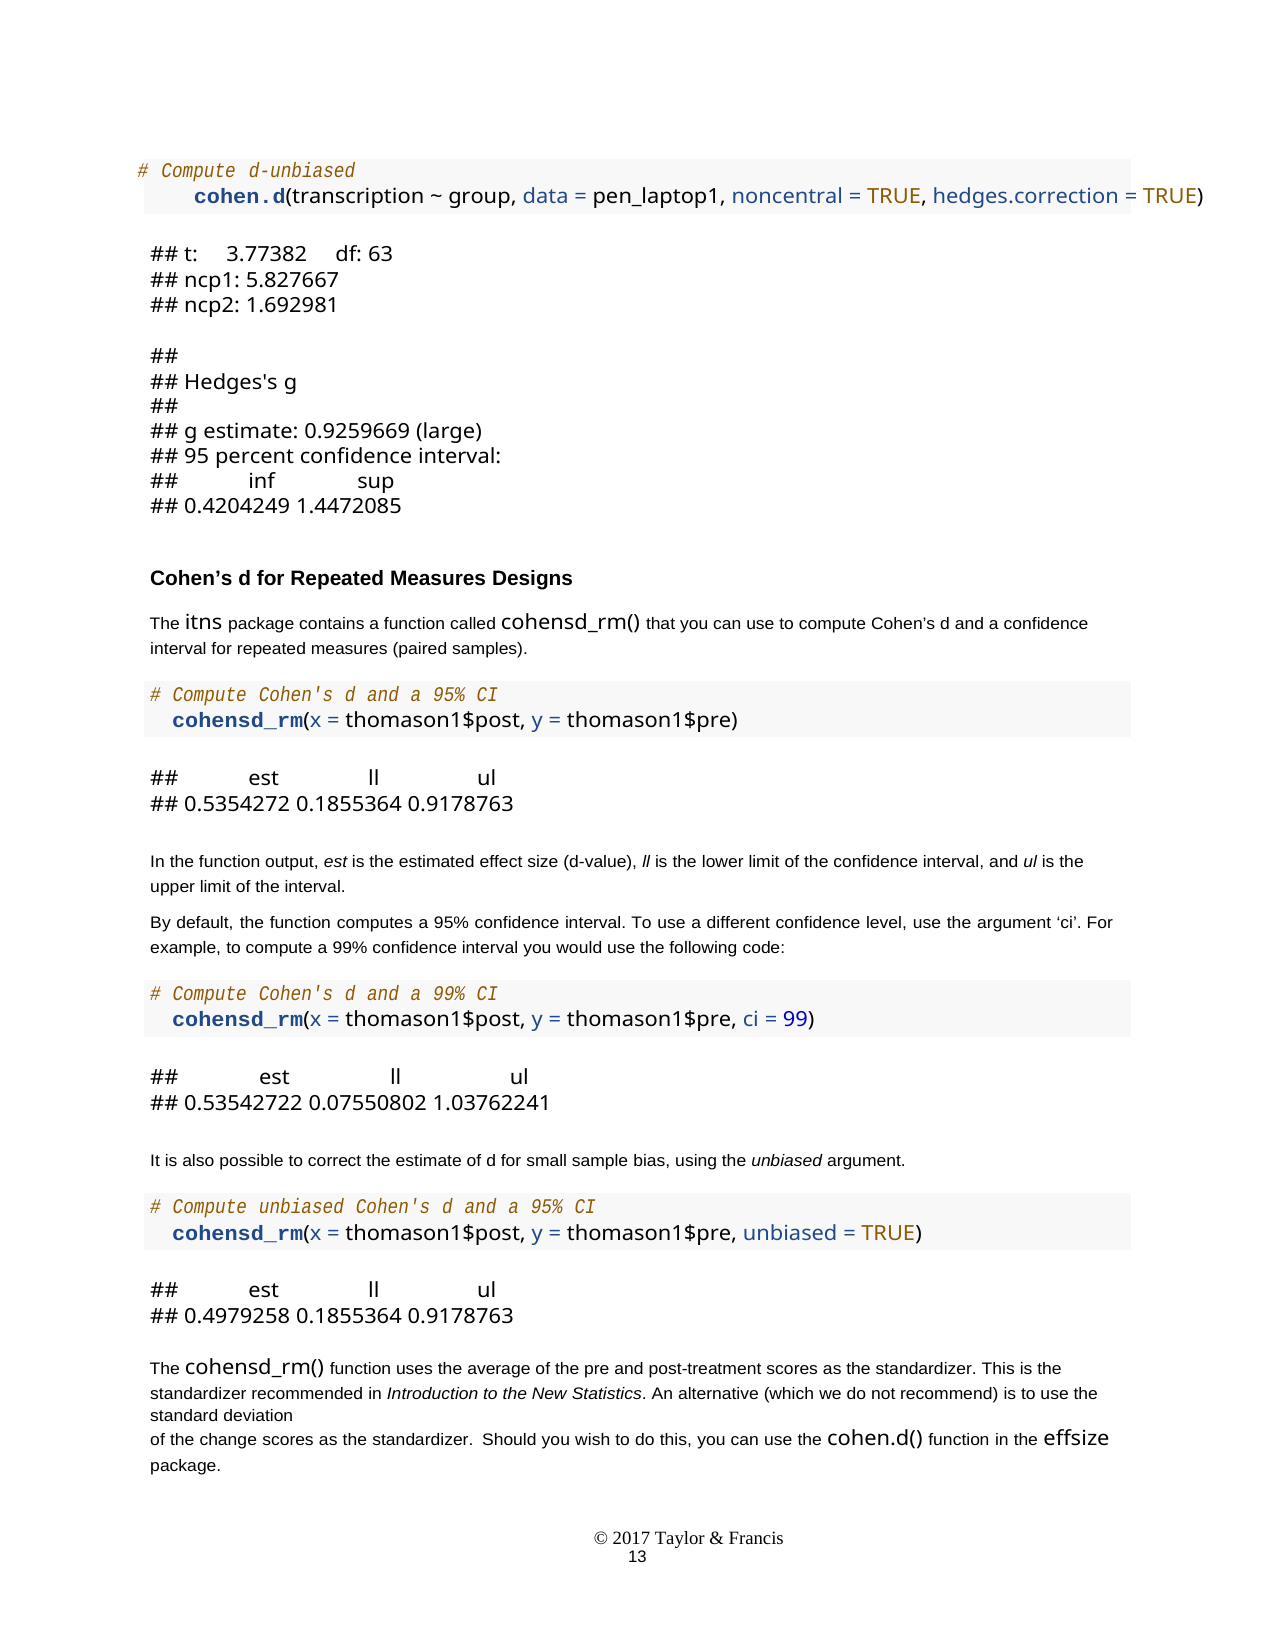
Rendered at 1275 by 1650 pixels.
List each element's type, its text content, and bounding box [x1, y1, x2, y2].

text ## Hedges's g [150, 369, 1239, 394]
text ## est ll ul [150, 763, 1239, 792]
text ## 0.4979258 0.1855364 0.9178763 [150, 1304, 1239, 1329]
text ## ncp1: 5.827667 [150, 268, 1239, 293]
text # Compute d-unbiased [137, 160, 424, 184]
text ## [150, 341, 1239, 369]
text The cohensd_rm() function uses the average of the pre and post-treatment scores as the standardizer. This is the standardizer recommended in Introduction to the New Statistics. An alternative (which we do not recommend) is to use the standard deviation [149, 1352, 1125, 1425]
text cohensd_rm(x = thomason1$post, y = thomason1$pre, unbiased = TRUE) [172, 1220, 1239, 1245]
text # Compute unbiased Cohen's d and a 95% CI [150, 1196, 1239, 1220]
text cohensd_rm(x = thomason1$post, y = thomason1$pre) [172, 707, 1239, 732]
text ## inf sup [150, 469, 1239, 494]
text ## 0.4204249 1.4472085 [150, 494, 1239, 518]
text cohen.d(transcription ~ group, data = pen_laptop1, noncentral = TRUE, hedges.correction = TRUE) [193, 184, 1239, 209]
text ## ncp2: 1.692981 [150, 293, 1239, 318]
text The itns package contains a function called cohensd_rm() that you can use to compute Cohen’s d and a confidence interval for repeated measures (paired samples). [149, 607, 1125, 658]
text Cohen’s d for Repeated Measures Designs [150, 565, 1239, 589]
text ## [150, 394, 1239, 419]
text By default, the function computes a 95% confidence interval. To use a different confidence level, use the argument ‘ci’. For example, to compute a 99% confidence interval you would use the following code: [150, 913, 1125, 957]
text ## t: 3.77382 df: 63 [150, 239, 1239, 268]
text It is also possible to correct the estimate of d for small sample bias, using the unbiased argument. [150, 1151, 1239, 1170]
text # Compute Cohen's d and a 99% CI [150, 983, 1239, 1007]
text ## est ll ul [150, 1062, 1239, 1091]
text In the function output, est is the estimated effect size (d-value), ll is the lower limit of the confidence interval, and ul is the upper limit of the interval. [150, 852, 1125, 896]
text of the change scores as the standardizer. Should you wish to do this, you can use the cohen.d() function in the effsize [150, 1428, 1239, 1450]
text package. [150, 1456, 1239, 1475]
text ## 95 percent confidence interval: [150, 444, 1239, 469]
text ## 0.53542722 0.07550802 1.03762241 [150, 1091, 1239, 1116]
text ## g estimate: 0.9259669 (large) [150, 419, 1239, 444]
text ## 0.5354272 0.1855364 0.9178763 [150, 792, 1239, 816]
text ## est ll ul [150, 1276, 1239, 1304]
text # Compute Cohen's d and a 95% CI [150, 684, 1239, 707]
text cohensd_rm(x = thomason1$post, y = thomason1$pre, ci = 99) [172, 1007, 1239, 1032]
